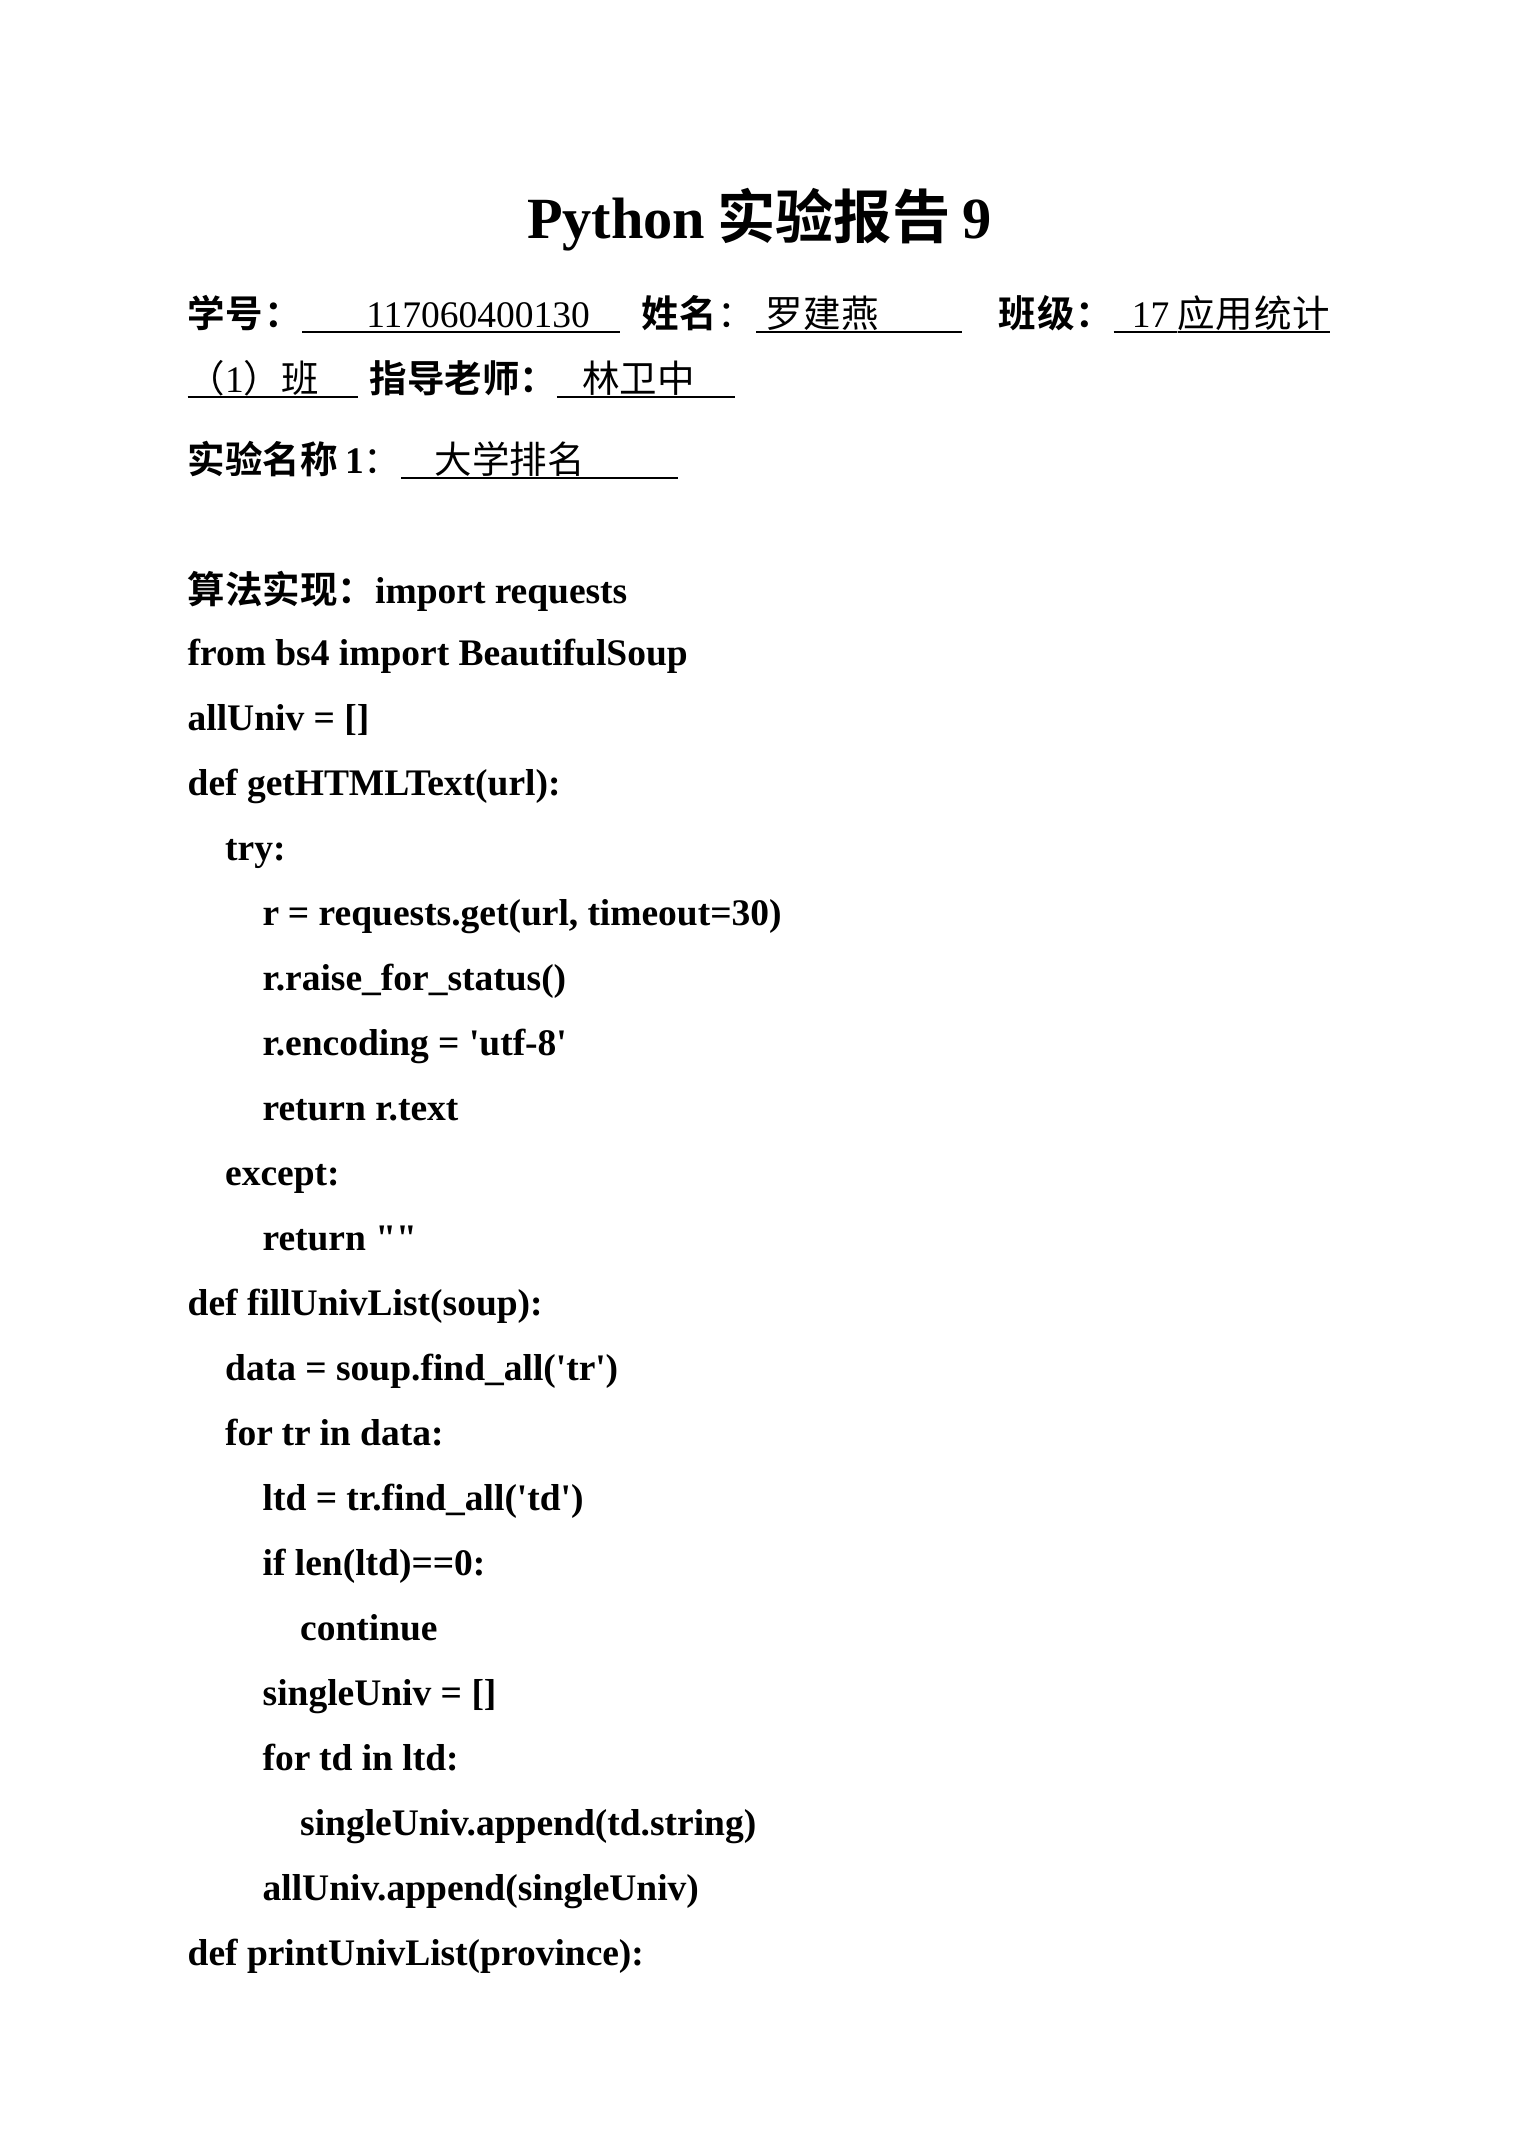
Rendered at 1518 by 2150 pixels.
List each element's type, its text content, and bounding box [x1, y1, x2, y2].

text def getHTMLText(url): [187, 750, 1330, 815]
text 算法实现：import requests [187, 555, 1330, 620]
text def fillUnivList(soup): [187, 1270, 1330, 1335]
text Python实验报告9 [187, 165, 1330, 262]
text allUniv.append(singleUniv) [187, 1855, 1330, 1920]
text for tr in data: [187, 1400, 1330, 1465]
text allUniv = [] [187, 685, 1330, 750]
text continue [187, 1595, 1330, 1660]
text for td in ltd: [187, 1725, 1330, 1790]
text except: [187, 1140, 1330, 1205]
text r.encoding = 'utf-8' [187, 1010, 1330, 1075]
text 学号： 117060400130 姓名： 罗建燕 班级： 17应用统计（1）班 指导老师： 林卫中 [187, 278, 1330, 408]
text singleUniv = [] [187, 1660, 1330, 1725]
text from bs4 import BeautifulSoup [187, 620, 1330, 685]
text return "" [187, 1205, 1330, 1270]
text singleUniv.append(td.string) [187, 1790, 1330, 1855]
text r = requests.get(url, timeout=30) [187, 880, 1330, 945]
text return r.text [187, 1075, 1330, 1140]
text try: [187, 815, 1330, 880]
text data = soup.find_all('tr') [187, 1335, 1330, 1400]
text if len(ltd)==0: [187, 1530, 1330, 1595]
text def printUnivList(province): [187, 1920, 1330, 1985]
text ltd = tr.find_all('td') [187, 1465, 1330, 1530]
text r.raise_for_status() [187, 945, 1330, 1010]
text 实验名称1： 大学排名 [187, 425, 1330, 490]
